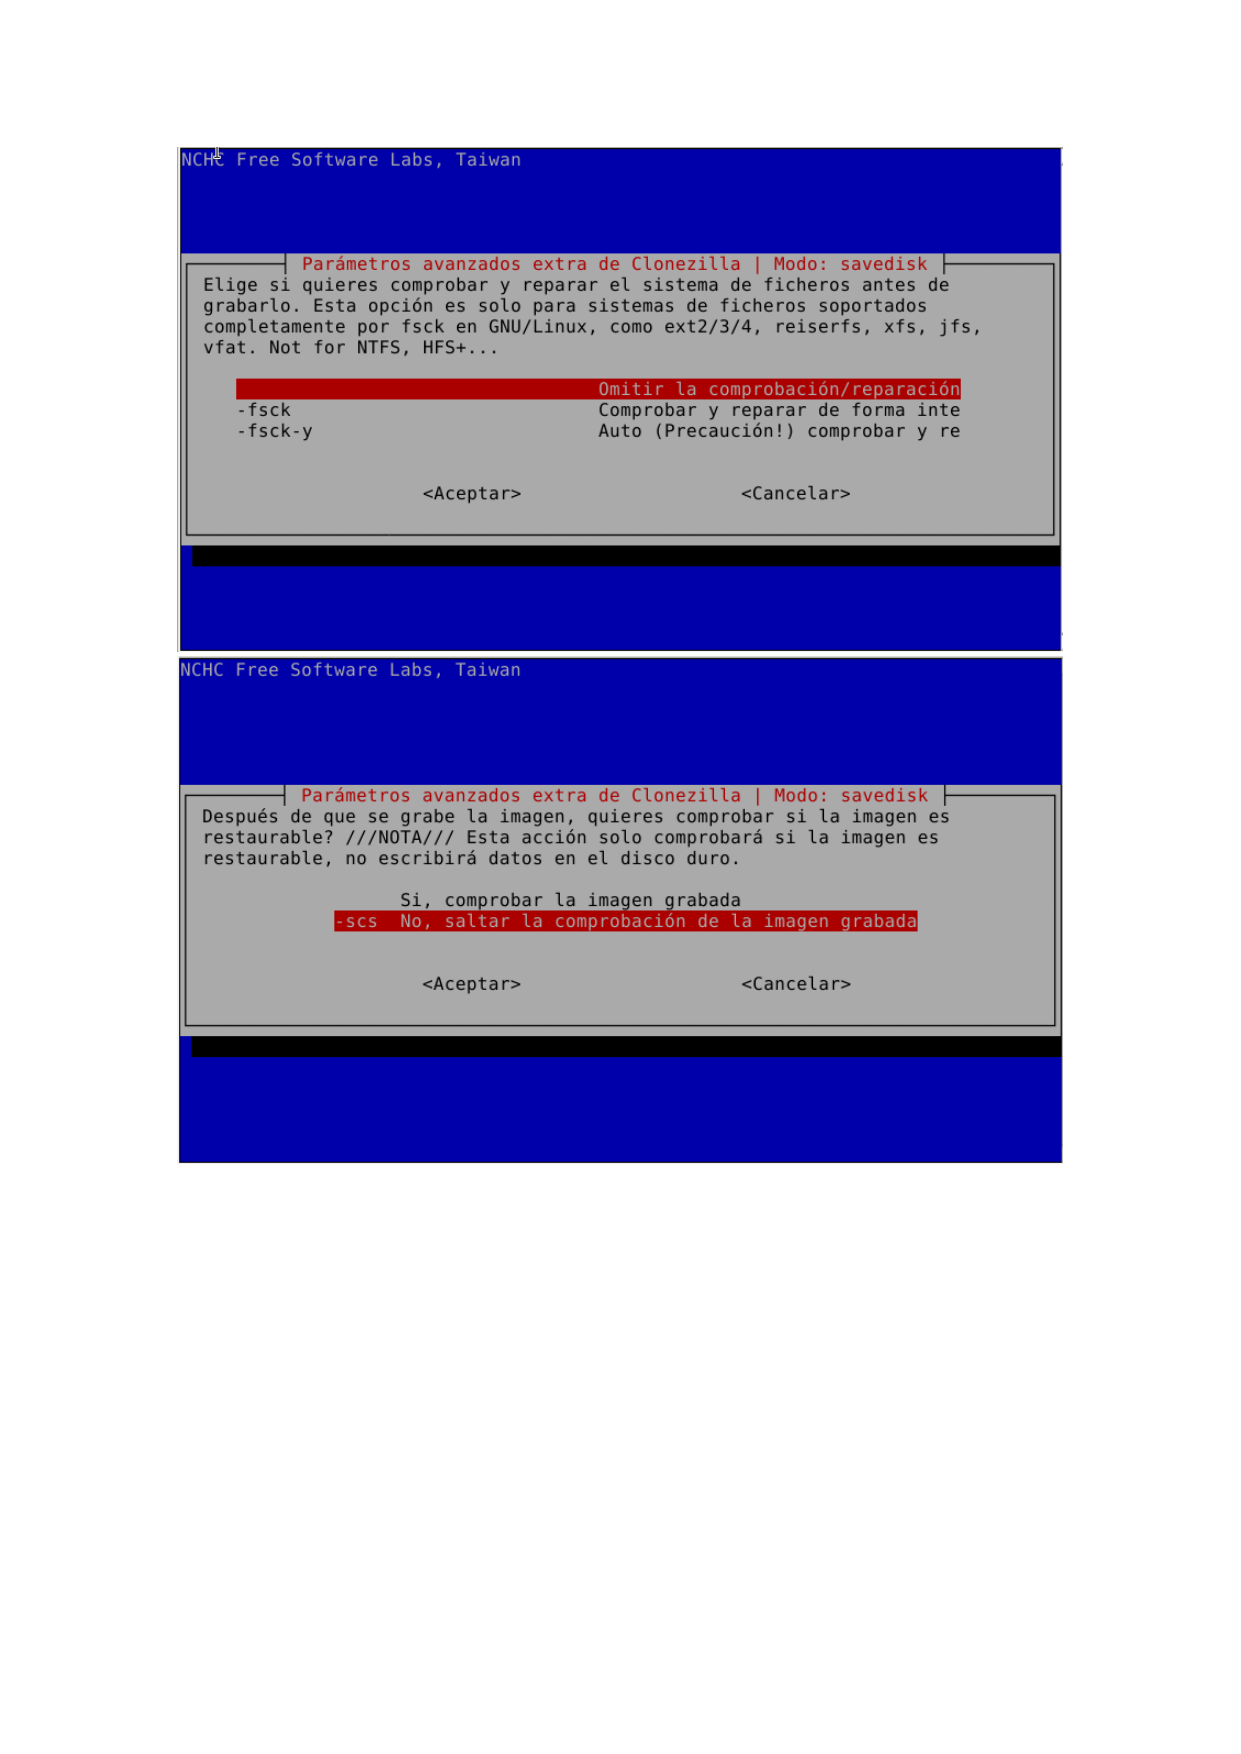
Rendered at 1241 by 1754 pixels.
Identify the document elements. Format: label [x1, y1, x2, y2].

picture [177, 147, 1063, 652]
picture [177, 656, 1063, 1164]
